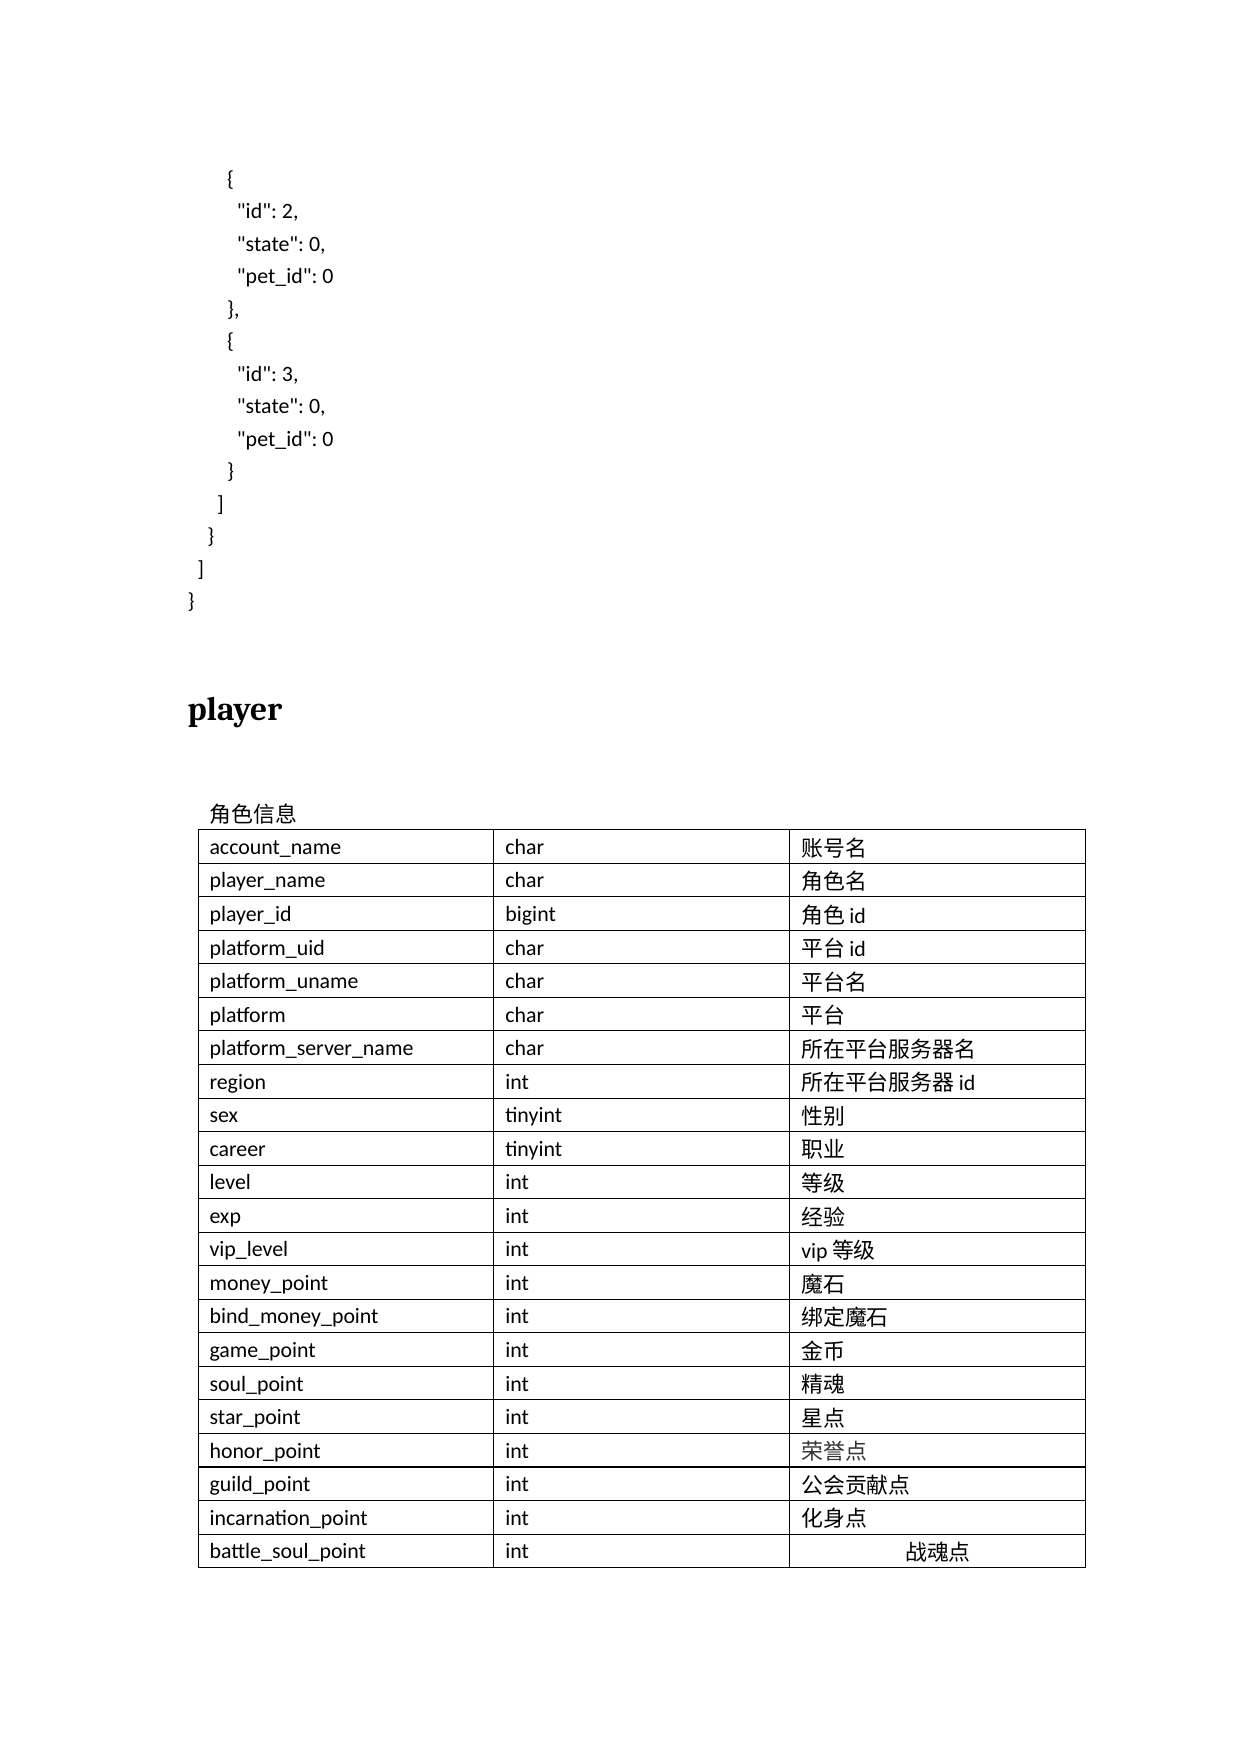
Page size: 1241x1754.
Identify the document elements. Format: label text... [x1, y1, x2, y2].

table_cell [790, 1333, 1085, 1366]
text { [187, 162, 1053, 194]
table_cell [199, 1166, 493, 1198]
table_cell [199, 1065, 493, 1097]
text } [187, 454, 1053, 487]
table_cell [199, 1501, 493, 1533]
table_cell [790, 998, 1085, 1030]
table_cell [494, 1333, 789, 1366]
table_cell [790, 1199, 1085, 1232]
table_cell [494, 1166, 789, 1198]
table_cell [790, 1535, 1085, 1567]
text "state": 0, [187, 227, 1053, 259]
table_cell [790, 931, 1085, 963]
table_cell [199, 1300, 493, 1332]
text 角色信息 [209, 797, 1053, 829]
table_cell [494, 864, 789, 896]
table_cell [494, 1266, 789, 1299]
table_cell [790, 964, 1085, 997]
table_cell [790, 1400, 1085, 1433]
text ] [187, 487, 1053, 519]
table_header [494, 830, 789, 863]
text "pet_id": 0 [187, 422, 1053, 454]
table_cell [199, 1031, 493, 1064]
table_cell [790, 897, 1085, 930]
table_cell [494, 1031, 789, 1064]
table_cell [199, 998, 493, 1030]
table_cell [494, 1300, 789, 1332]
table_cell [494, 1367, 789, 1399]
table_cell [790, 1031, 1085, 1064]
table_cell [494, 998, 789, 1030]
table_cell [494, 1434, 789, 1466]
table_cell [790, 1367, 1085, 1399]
text }, [187, 292, 1053, 324]
subtitle player [187, 677, 1053, 742]
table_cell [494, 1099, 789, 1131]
text { [187, 324, 1053, 357]
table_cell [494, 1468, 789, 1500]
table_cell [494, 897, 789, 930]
text "pet_id": 0 [187, 259, 1053, 292]
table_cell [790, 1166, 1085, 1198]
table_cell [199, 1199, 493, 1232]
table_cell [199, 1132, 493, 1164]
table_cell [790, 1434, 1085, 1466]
text "id": 3, [187, 357, 1053, 389]
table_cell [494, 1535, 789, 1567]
text } [187, 519, 1053, 552]
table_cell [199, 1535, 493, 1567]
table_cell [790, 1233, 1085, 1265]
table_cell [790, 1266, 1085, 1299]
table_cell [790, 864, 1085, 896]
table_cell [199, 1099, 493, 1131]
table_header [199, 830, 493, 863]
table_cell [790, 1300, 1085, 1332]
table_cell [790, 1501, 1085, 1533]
text } [187, 584, 1053, 617]
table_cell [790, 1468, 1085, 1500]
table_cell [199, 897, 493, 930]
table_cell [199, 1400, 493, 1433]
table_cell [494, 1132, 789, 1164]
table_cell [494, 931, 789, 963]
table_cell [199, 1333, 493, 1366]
text ] [187, 552, 1053, 584]
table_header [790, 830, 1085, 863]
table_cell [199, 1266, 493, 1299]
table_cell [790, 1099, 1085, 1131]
text "state": 0, [187, 389, 1053, 422]
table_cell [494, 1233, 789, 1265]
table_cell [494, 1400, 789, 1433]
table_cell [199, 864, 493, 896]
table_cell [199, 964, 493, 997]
text "id": 2, [187, 194, 1053, 227]
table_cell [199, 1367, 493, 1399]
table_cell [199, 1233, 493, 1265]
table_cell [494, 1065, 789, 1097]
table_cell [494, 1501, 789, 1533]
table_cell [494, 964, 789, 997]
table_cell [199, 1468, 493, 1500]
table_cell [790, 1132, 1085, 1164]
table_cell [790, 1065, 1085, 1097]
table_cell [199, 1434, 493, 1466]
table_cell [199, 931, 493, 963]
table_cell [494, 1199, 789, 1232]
